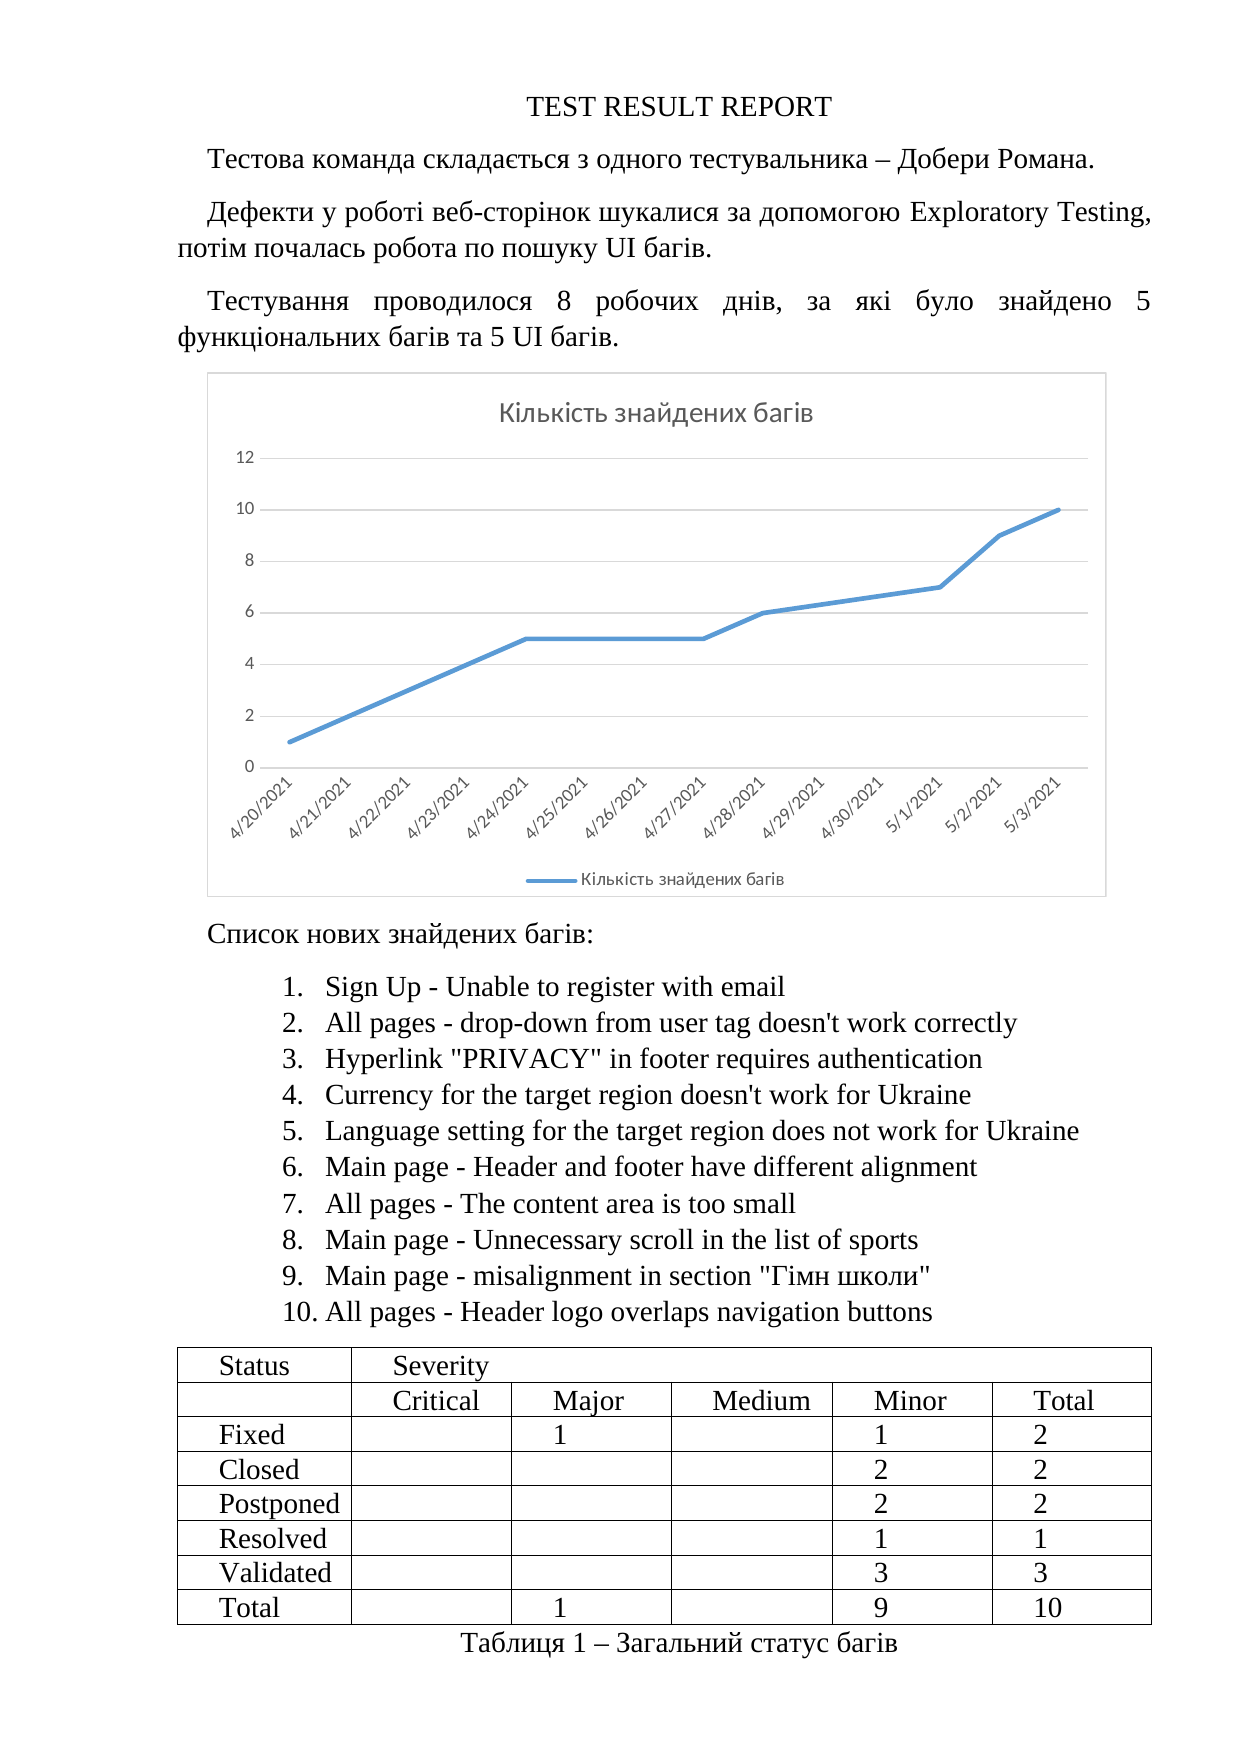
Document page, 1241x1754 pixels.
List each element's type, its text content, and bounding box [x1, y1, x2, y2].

list Hyperlink "PRIVACY" in footer requires authentication [252, 1041, 1152, 1075]
table_cell Major [512, 1383, 671, 1416]
table_cell [512, 1521, 671, 1554]
table_header Severity [352, 1348, 1151, 1382]
table_cell Total [993, 1383, 1151, 1416]
list All pages - Header logo overlaps navigation buttons [252, 1294, 1152, 1328]
table_cell Resolved [178, 1521, 351, 1554]
table_cell 2 [993, 1417, 1151, 1451]
table_cell 2 [833, 1486, 992, 1520]
list Main page - Unnecessary scroll in the list of sports [252, 1222, 1152, 1255]
table_cell 10 [993, 1590, 1151, 1624]
table_cell Validated [178, 1556, 351, 1589]
table_cell 1 [993, 1521, 1151, 1554]
table_cell [512, 1452, 671, 1485]
table_cell [672, 1486, 832, 1520]
table_cell [352, 1521, 511, 1554]
table_header Status [178, 1348, 351, 1382]
table_cell Postponed [178, 1486, 351, 1520]
table_cell Closed [178, 1452, 351, 1485]
text Таблиця 1 – Загальний статус багів [177, 1625, 1152, 1658]
table_cell Medium [672, 1383, 832, 1416]
text Дефекти у роботі веб-сторінок шукалися за допомогою Exploratory Testing, потім почалась робота по пошуку UI багів. [177, 194, 1152, 264]
table_cell [672, 1452, 832, 1485]
table_cell 2 [833, 1452, 992, 1485]
table_cell [672, 1590, 832, 1624]
list Main page - Header and footer have different alignment [252, 1149, 1152, 1183]
list All pages - drop-down from user tag doesn't work correctly [252, 1005, 1152, 1038]
table_cell 1 [833, 1521, 992, 1554]
table_cell Fixed [178, 1417, 351, 1451]
table_cell 1 [512, 1590, 671, 1624]
table_cell [512, 1556, 671, 1589]
text Тестування проводилося 8 робочих днів, за які було знайдено 5 функціональних багів та 5 UI багів. [177, 283, 1152, 353]
table_cell Total [178, 1590, 351, 1624]
table_cell [352, 1417, 511, 1451]
list Language setting for the target region does not work for Ukraine [252, 1113, 1152, 1147]
table_cell 9 [833, 1590, 992, 1624]
list Main page - misalignment in section "Гімн школи" [252, 1258, 1152, 1292]
table_cell Minor [833, 1383, 992, 1416]
text Тестова команда складається з одного тестувальника – Добери Романа. [177, 141, 1152, 175]
table_cell [178, 1383, 351, 1416]
table_cell 3 [833, 1556, 992, 1589]
text TEST RESULT REPORT [177, 89, 1152, 122]
table_cell 2 [993, 1486, 1151, 1520]
table_cell 1 [833, 1417, 992, 1451]
table_cell [672, 1521, 832, 1554]
table_cell 1 [512, 1417, 671, 1451]
table_cell 2 [993, 1452, 1151, 1485]
table_cell [352, 1556, 511, 1589]
table_cell [352, 1486, 511, 1520]
table_cell [352, 1452, 511, 1485]
list Sign Up - Unable to register with email [252, 969, 1152, 1002]
table_cell [512, 1486, 671, 1520]
table_cell [352, 1590, 511, 1624]
table_cell [672, 1556, 832, 1589]
table_cell Critical [352, 1383, 511, 1416]
table_cell [672, 1417, 832, 1451]
table_cell 3 [993, 1556, 1151, 1589]
text Список нових знайдених багів: [177, 916, 1152, 949]
list All pages - The content area is too small [252, 1186, 1152, 1219]
list Currency for the target region doesn't work for Ukraine [252, 1077, 1152, 1111]
